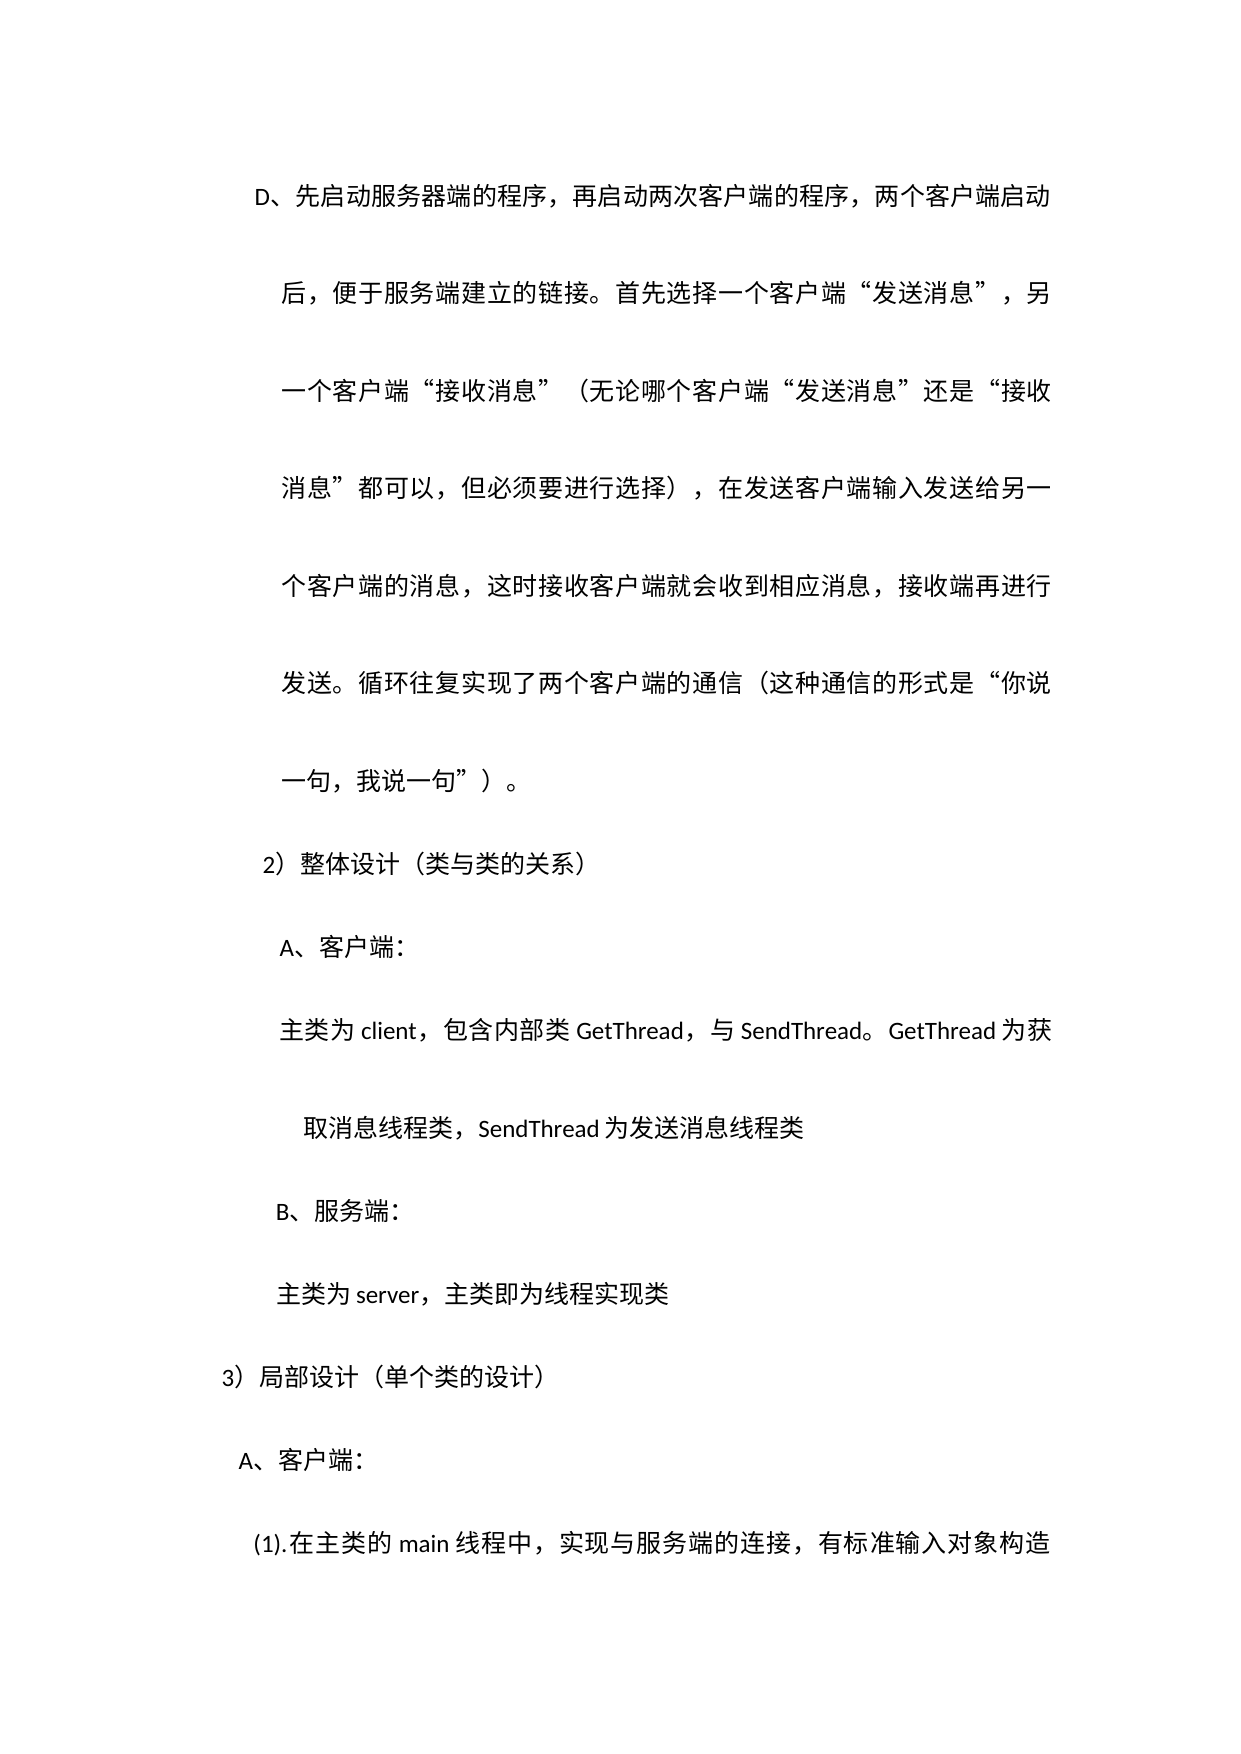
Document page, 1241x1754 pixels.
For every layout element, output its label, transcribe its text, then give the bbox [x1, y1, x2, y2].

text D、先启动服务器端的程序，再启动两次客户端的程序，两个客户端启动后，便于服务端建立的链接。首先选择一个客户端“发送消息”，另一个客户端“接收消息”（无论哪个客户端“发送消息”还是“接收消息”都可以，但必须要进行选择），在发送客户端输入发送给另一个客户端的消息，这时接收客户端就会收到相应消息，接收端再进行发送。循环往复实现了两个客户端的通信（这种通信的形式是“你说一句，我说一句”）。 [231, 162, 1053, 812]
text 2）整体设计（类与类的关系） [187, 830, 1053, 895]
text B、服务端： [253, 1177, 1053, 1242]
text 3）局部设计（单个类的设计） [187, 1343, 1053, 1408]
text 主类为server，主类即为线程实现类 [253, 1260, 1053, 1325]
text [187, 1509, 1053, 1574]
text A、客户端： [187, 1426, 1053, 1491]
text 主类为client，包含内部类GetThread，与SendThread。GetThread为获取消息线程类，SendThread为发送消息线程类 [253, 996, 1053, 1159]
text A、客户端： [187, 913, 1053, 978]
